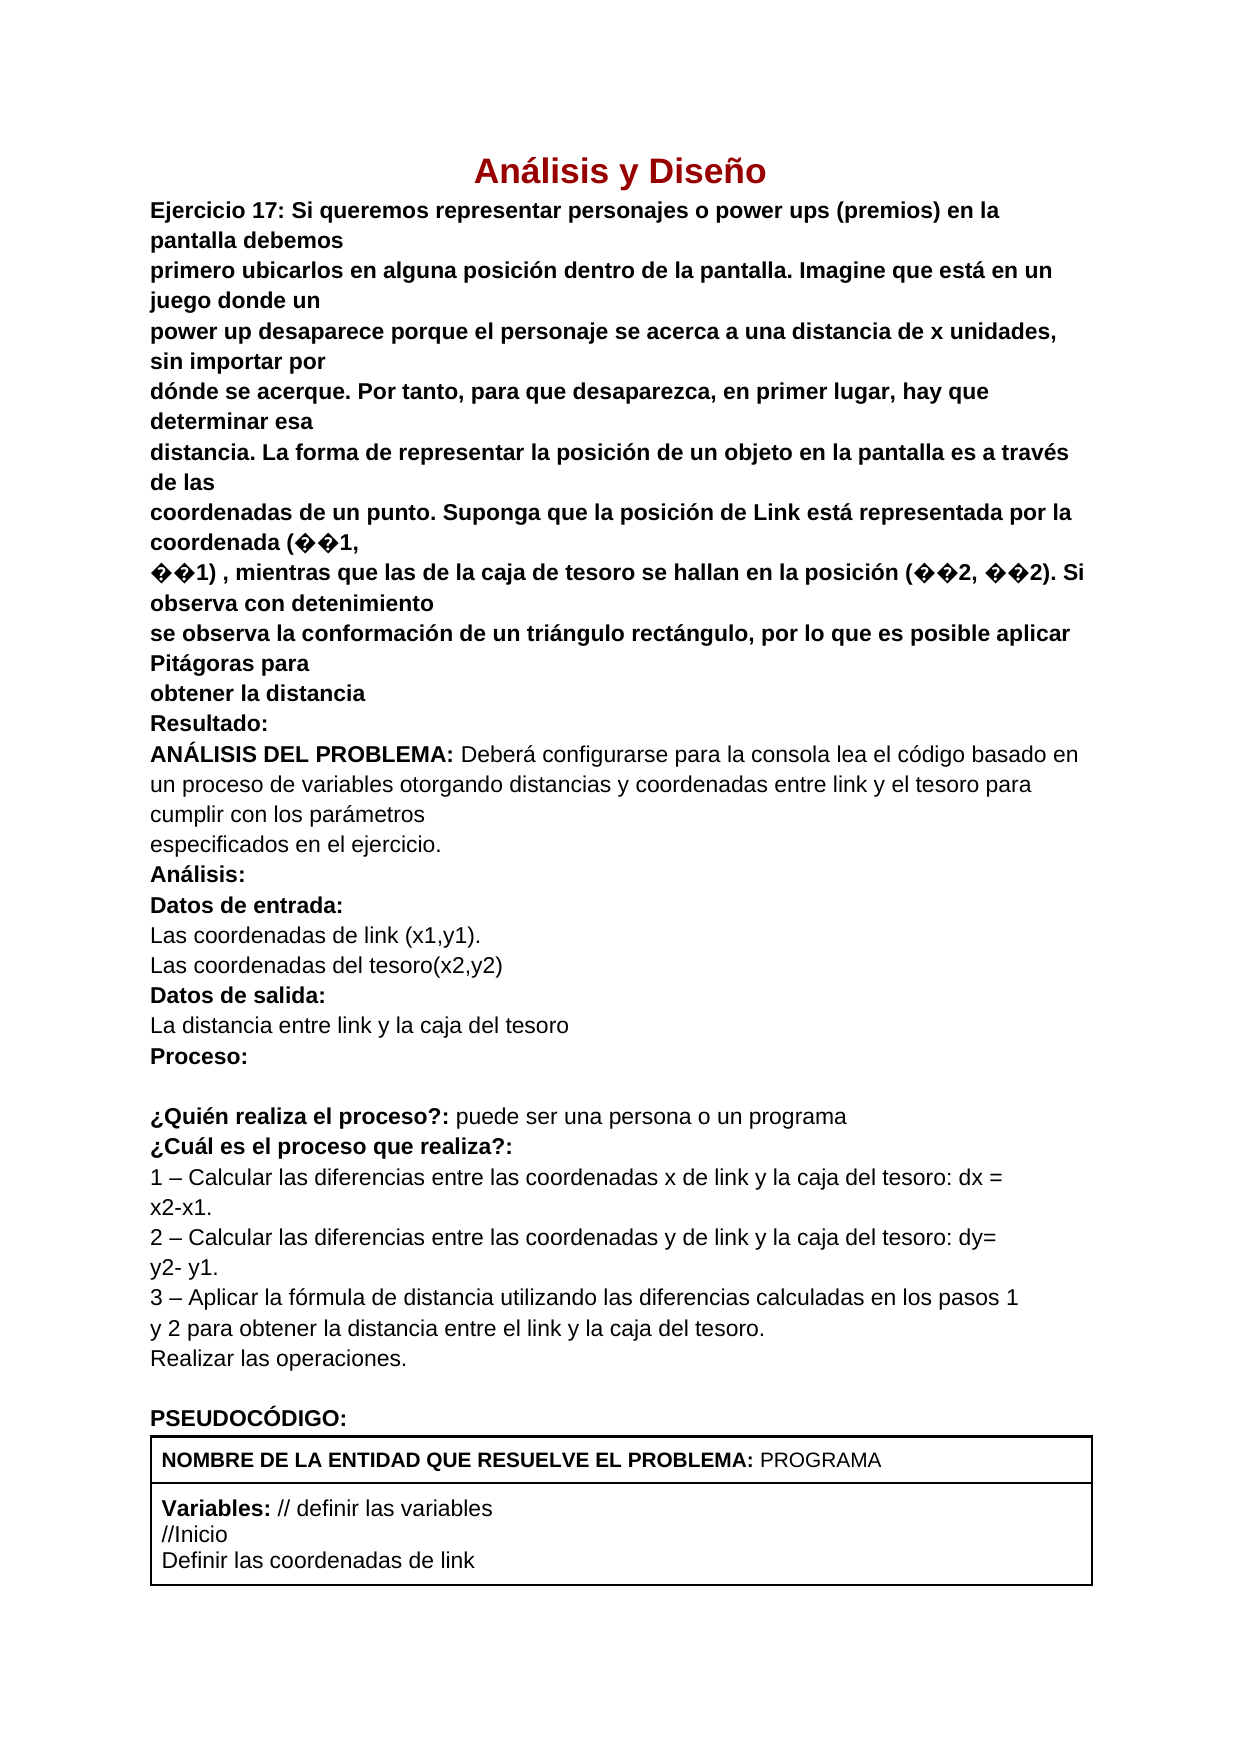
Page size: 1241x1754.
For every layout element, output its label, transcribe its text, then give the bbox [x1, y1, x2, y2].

text Análisis: [150, 861, 1090, 888]
text primero ubicarlos en alguna posición dentro de la pantalla. Imagine que está en un juego donde un [150, 257, 1090, 314]
text x2-x1. [150, 1194, 1090, 1220]
text 3 – Aplicar la fórmula de distancia utilizando las diferencias calculadas en los pasos 1 [150, 1284, 1090, 1311]
text ANÁLISIS DEL PROBLEMA: Deberá configurarse para la consola lea el código basado en un proceso de variables otorgando distancias y coordenadas entre link y el tesoro para cumplir con los parámetros [150, 741, 1090, 827]
text ��1) , mientras que las de la caja de tesoro se hallan en la posición (��2, ��2). Si observa con detenimiento [150, 559, 1090, 616]
text distancia. La forma de representar la posición de un objeto en la pantalla es a través de las [150, 438, 1090, 495]
text 2 – Calcular las diferencias entre las coordenadas y de link y la caja del tesoro: dy= [150, 1224, 1090, 1250]
text Las coordenadas de link (x1,y1). [150, 922, 1090, 948]
text Resultado: [150, 710, 1090, 737]
text 1 – Calcular las diferencias entre las coordenadas x de link y la caja del tesoro: dx = [150, 1163, 1090, 1190]
text obtener la distancia [150, 680, 1090, 706]
text ¿Quién realiza el proceso?: puede ser una persona o un programa [150, 1103, 1090, 1129]
text especificados en el ejercicio. [150, 831, 1090, 857]
text power up desaparece porque el personaje se acerca a una distancia de x unidades, sin importar por [150, 318, 1090, 374]
text Datos de entrada: [150, 892, 1090, 918]
text y 2 para obtener la distancia entre el link y la caja del tesoro. [150, 1314, 1090, 1341]
text ¿Cuál es el proceso que realiza?: [150, 1133, 1090, 1159]
text y2- y1. [150, 1254, 1090, 1280]
text coordenadas de un punto. Suponga que la posición de Link está representada por la coordenada (��1, [150, 499, 1090, 555]
text Análisis y Diseño [150, 150, 1090, 191]
table_header NOMBRE DE LA ENTIDAD QUE RESUELVE EL PROBLEMA: PROGRAMA [152, 1438, 1091, 1482]
text La distancia entre link y la caja del tesoro [150, 1012, 1090, 1039]
text dónde se acerque. Por tanto, para que desaparezca, en primer lugar, hay que determinar esa [150, 378, 1090, 434]
text Ejercicio 17: Si queremos representar personajes o power ups (premios) en la pantalla debemos [150, 197, 1090, 253]
text se observa la conformación de un triángulo rectángulo, por lo que es posible aplicar Pitágoras para [150, 620, 1090, 676]
text Realizar las operaciones. [150, 1345, 1090, 1371]
text PSEUDOCÓDIGO: [150, 1405, 1090, 1431]
text Datos de salida: [150, 982, 1090, 1008]
text Las coordenadas del tesoro(x2,y2) [150, 952, 1090, 978]
text Proceso: [150, 1043, 1090, 1069]
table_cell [152, 1484, 1091, 1584]
